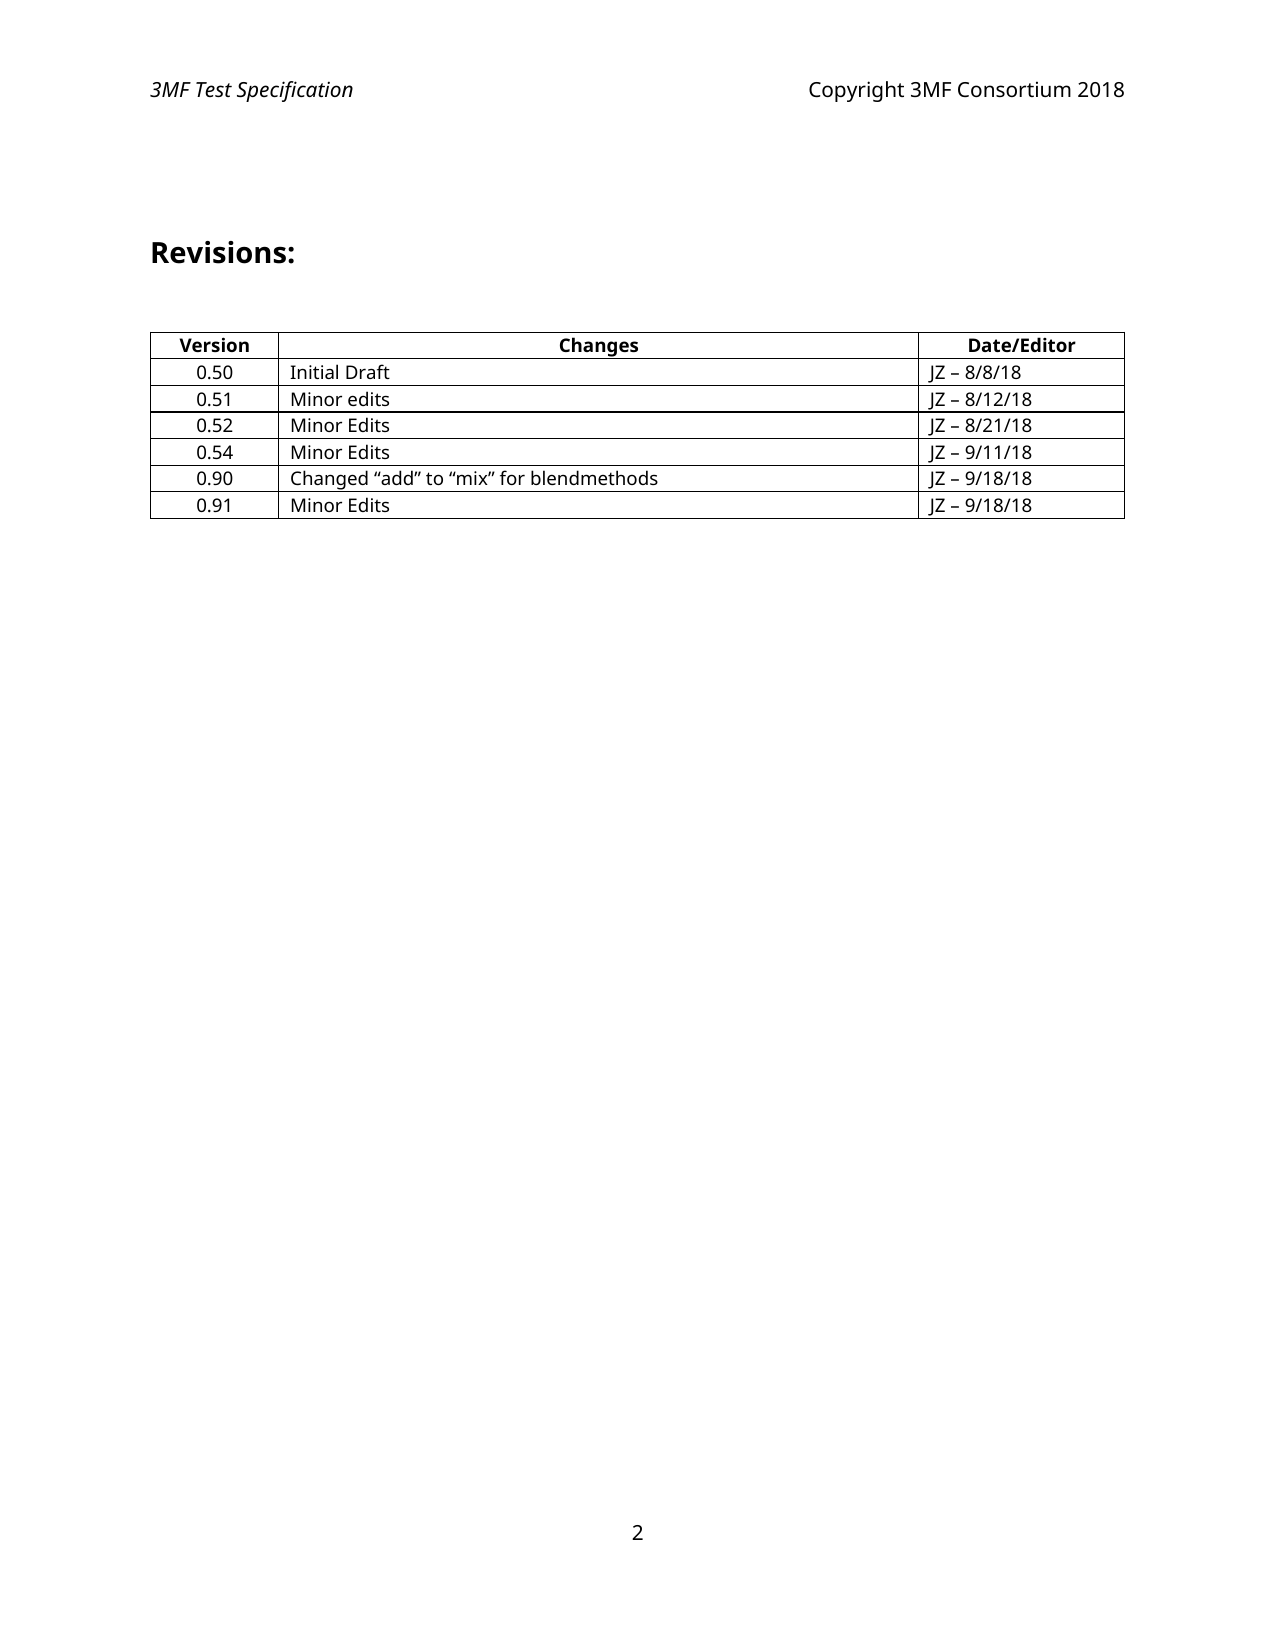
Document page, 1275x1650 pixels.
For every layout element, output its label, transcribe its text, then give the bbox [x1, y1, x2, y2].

table_cell JZ – 8/12/18 [919, 386, 1124, 411]
table_cell 0.51 [151, 386, 278, 411]
table_header Date/Editor [919, 333, 1124, 358]
table_header Version [151, 333, 278, 358]
table_cell Minor edits [279, 386, 918, 411]
table_cell JZ – 8/8/18 [919, 359, 1124, 385]
table_cell Changed “add” to “mix” for blendmethods [279, 466, 918, 491]
table_cell 0.91 [151, 492, 278, 518]
table_cell Minor Edits [279, 413, 918, 438]
table_cell Minor Edits [279, 439, 918, 464]
table_cell JZ – 8/21/18 [919, 413, 1124, 438]
table_cell 0.50 [151, 359, 278, 385]
table_header Changes [279, 333, 918, 358]
table_cell JZ – 9/11/18 [919, 439, 1124, 464]
table_cell 0.52 [151, 413, 278, 438]
table_cell JZ – 9/18/18 [919, 466, 1124, 491]
table_cell JZ – 9/18/18 [919, 492, 1124, 518]
table_cell Initial Draft [279, 359, 918, 385]
subtitle Revisions: [150, 233, 1125, 272]
table_cell 0.54 [151, 439, 278, 464]
table_cell Minor Edits [279, 492, 918, 518]
table_cell 0.90 [151, 466, 278, 491]
